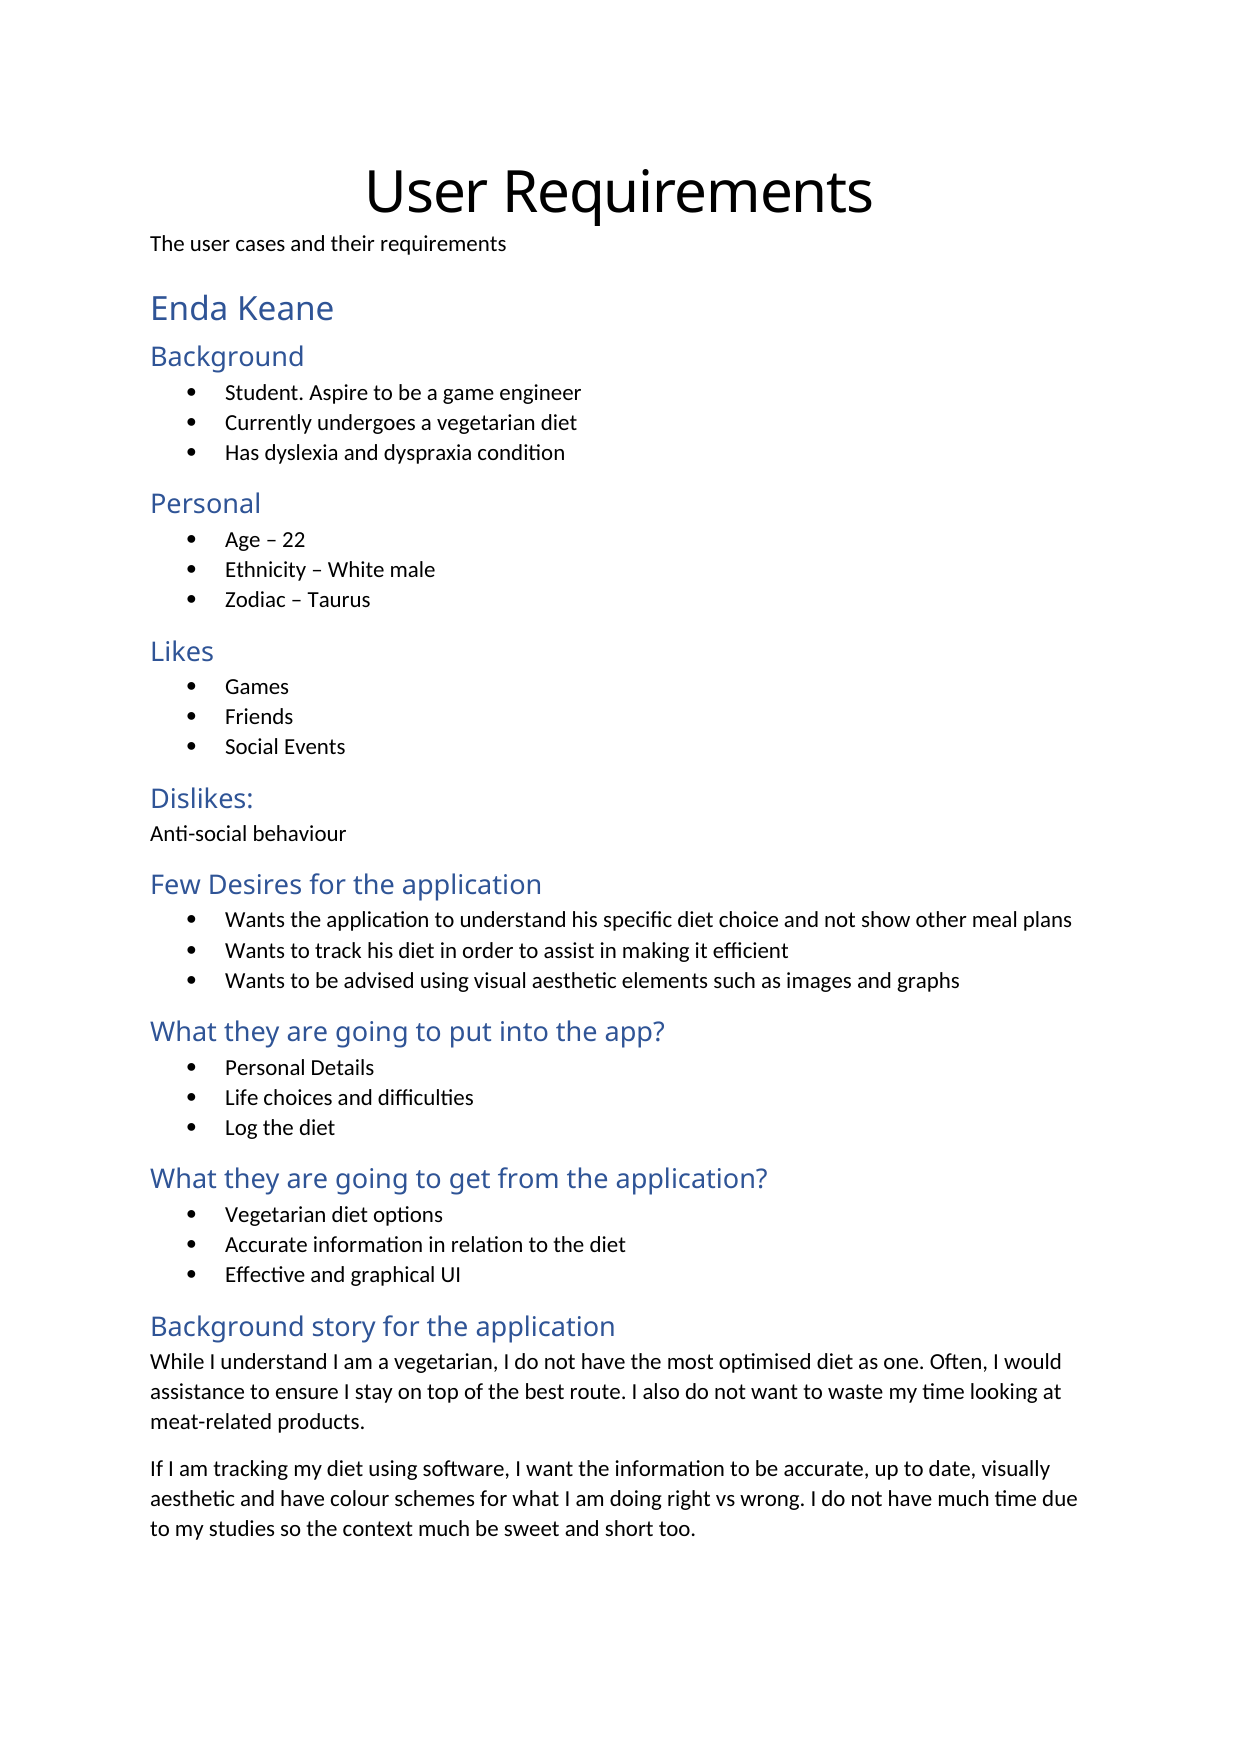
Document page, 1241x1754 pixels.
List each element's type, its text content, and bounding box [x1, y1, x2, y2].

title User Requirements [150, 150, 1090, 229]
list Wants to track his diet in order to assist in making it efficient [187, 936, 1090, 964]
list Has dyslexia and dyspraxia condition [187, 438, 1090, 466]
list Life choices and difficulties [187, 1083, 1090, 1111]
subtitle Background story for the application [150, 1307, 1090, 1344]
subtitle What they are going to get from the application? [150, 1160, 1090, 1197]
list Friends [187, 702, 1090, 730]
list Currently undergoes a vegetarian diet [187, 408, 1090, 436]
list Wants to be advised using visual aesthetic elements such as images and graphs [187, 966, 1090, 994]
list Personal Details [187, 1053, 1090, 1081]
text If I am tracking my diet using software, I want the information to be accurate, up to date, visually aesthetic and have colour schemes for what I am doing right vs wrong. I do not have much time due to my studies so the context much be sweet and short too. [150, 1454, 1090, 1542]
subtitle Background [150, 338, 1090, 375]
list Accurate information in relation to the diet [187, 1230, 1090, 1258]
list Effective and graphical UI [187, 1260, 1090, 1288]
subtitle Likes [150, 632, 1090, 669]
list Student. Aspire to be a game engineer [187, 378, 1090, 406]
subtitle Few Desires for the application [150, 866, 1090, 903]
subtitle Enda Keane [150, 285, 1090, 330]
list Vegetarian diet options [187, 1200, 1090, 1228]
list Log the diet [187, 1113, 1090, 1141]
text The user cases and their requirements [150, 229, 1090, 257]
subtitle Dislikes: [150, 779, 1090, 816]
text While I understand I am a vegetarian, I do not have the most optimised diet as one. Often, I would assistance to ensure I stay on top of the best route. I also do not want to waste my time looking at meat-related products. [150, 1347, 1090, 1435]
text Anti-social behaviour [150, 819, 1090, 847]
list Age – 22 [187, 525, 1090, 553]
list Wants the application to understand his specific diet choice and not show other meal plans [187, 906, 1090, 933]
list Social Events [187, 732, 1090, 760]
subtitle What they are going to put into the app? [150, 1013, 1090, 1050]
subtitle Personal [150, 485, 1090, 522]
list Games [187, 672, 1090, 700]
list Zodiac – Taurus [187, 585, 1090, 613]
list Ethnicity – White male [187, 555, 1090, 583]
